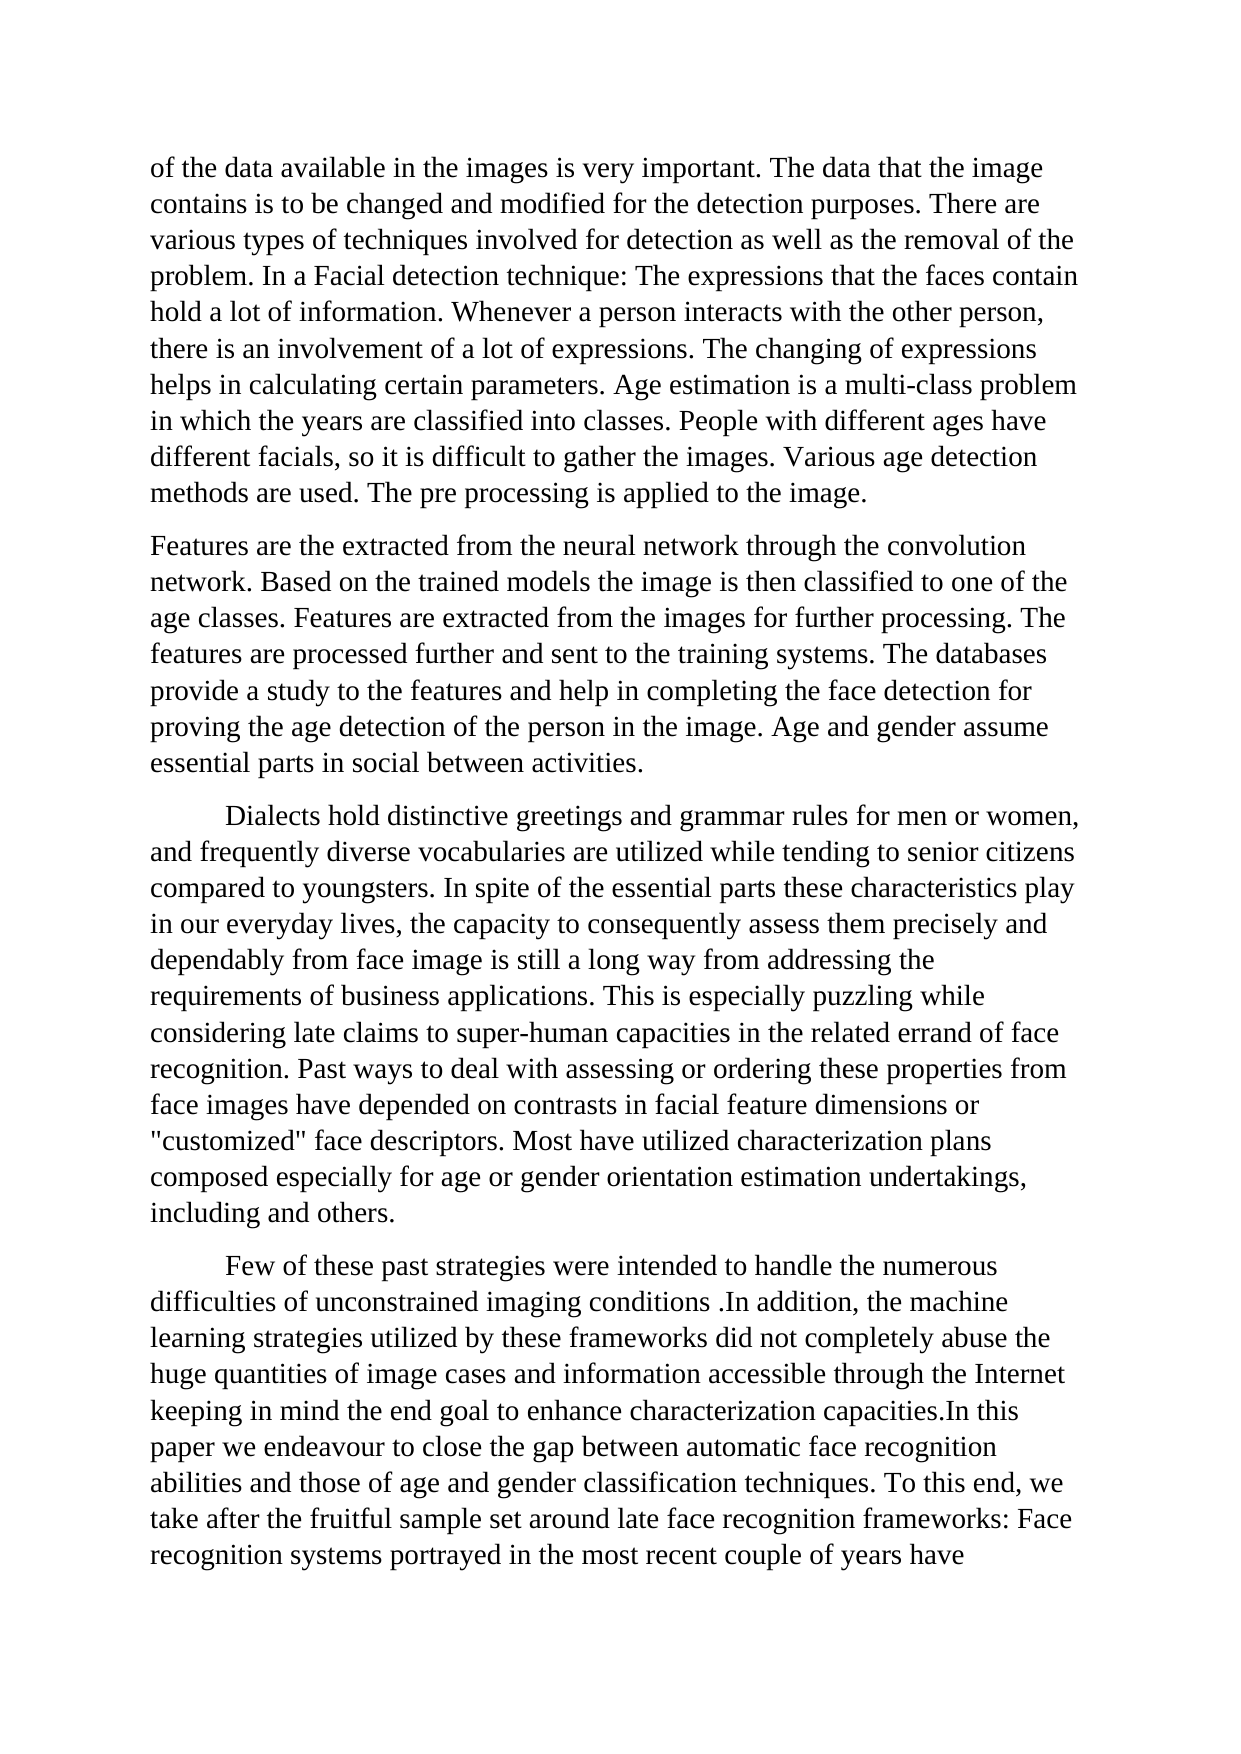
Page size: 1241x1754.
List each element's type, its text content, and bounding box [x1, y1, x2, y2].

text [150, 1248, 1090, 1571]
text Features are the extracted from the neural network through the convolution network. Based on the trained models the image is then classified to one of the age classes. Features are extracted from the images for further processing. The features are processed further and sent to the training systems. The databases provide a study to the features and help in completing the face detection for proving the age detection of the person in the image. Age and gender assume essential parts in social between activities. [150, 528, 1090, 778]
text Dialects hold distinctive greetings and grammar rules for men or women, and frequently diverse vocabularies are utilized while tending to senior citizens compared to youngsters. In spite of the essential parts these characteristics play in our everyday lives, the capacity to consequently assess them precisely and dependably from face image is still a long way from addressing the requirements of business applications. This is especially puzzling while considering late claims to super-human capacities in the related errand of face recognition. Past ways to deal with assessing or ordering these properties from face images have depended on contrasts in facial feature dimensions or "customized" face descriptors. Most have utilized characterization plans composed especially for age or gender orientation estimation undertakings, including and others. [150, 798, 1090, 1229]
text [150, 150, 1090, 509]
